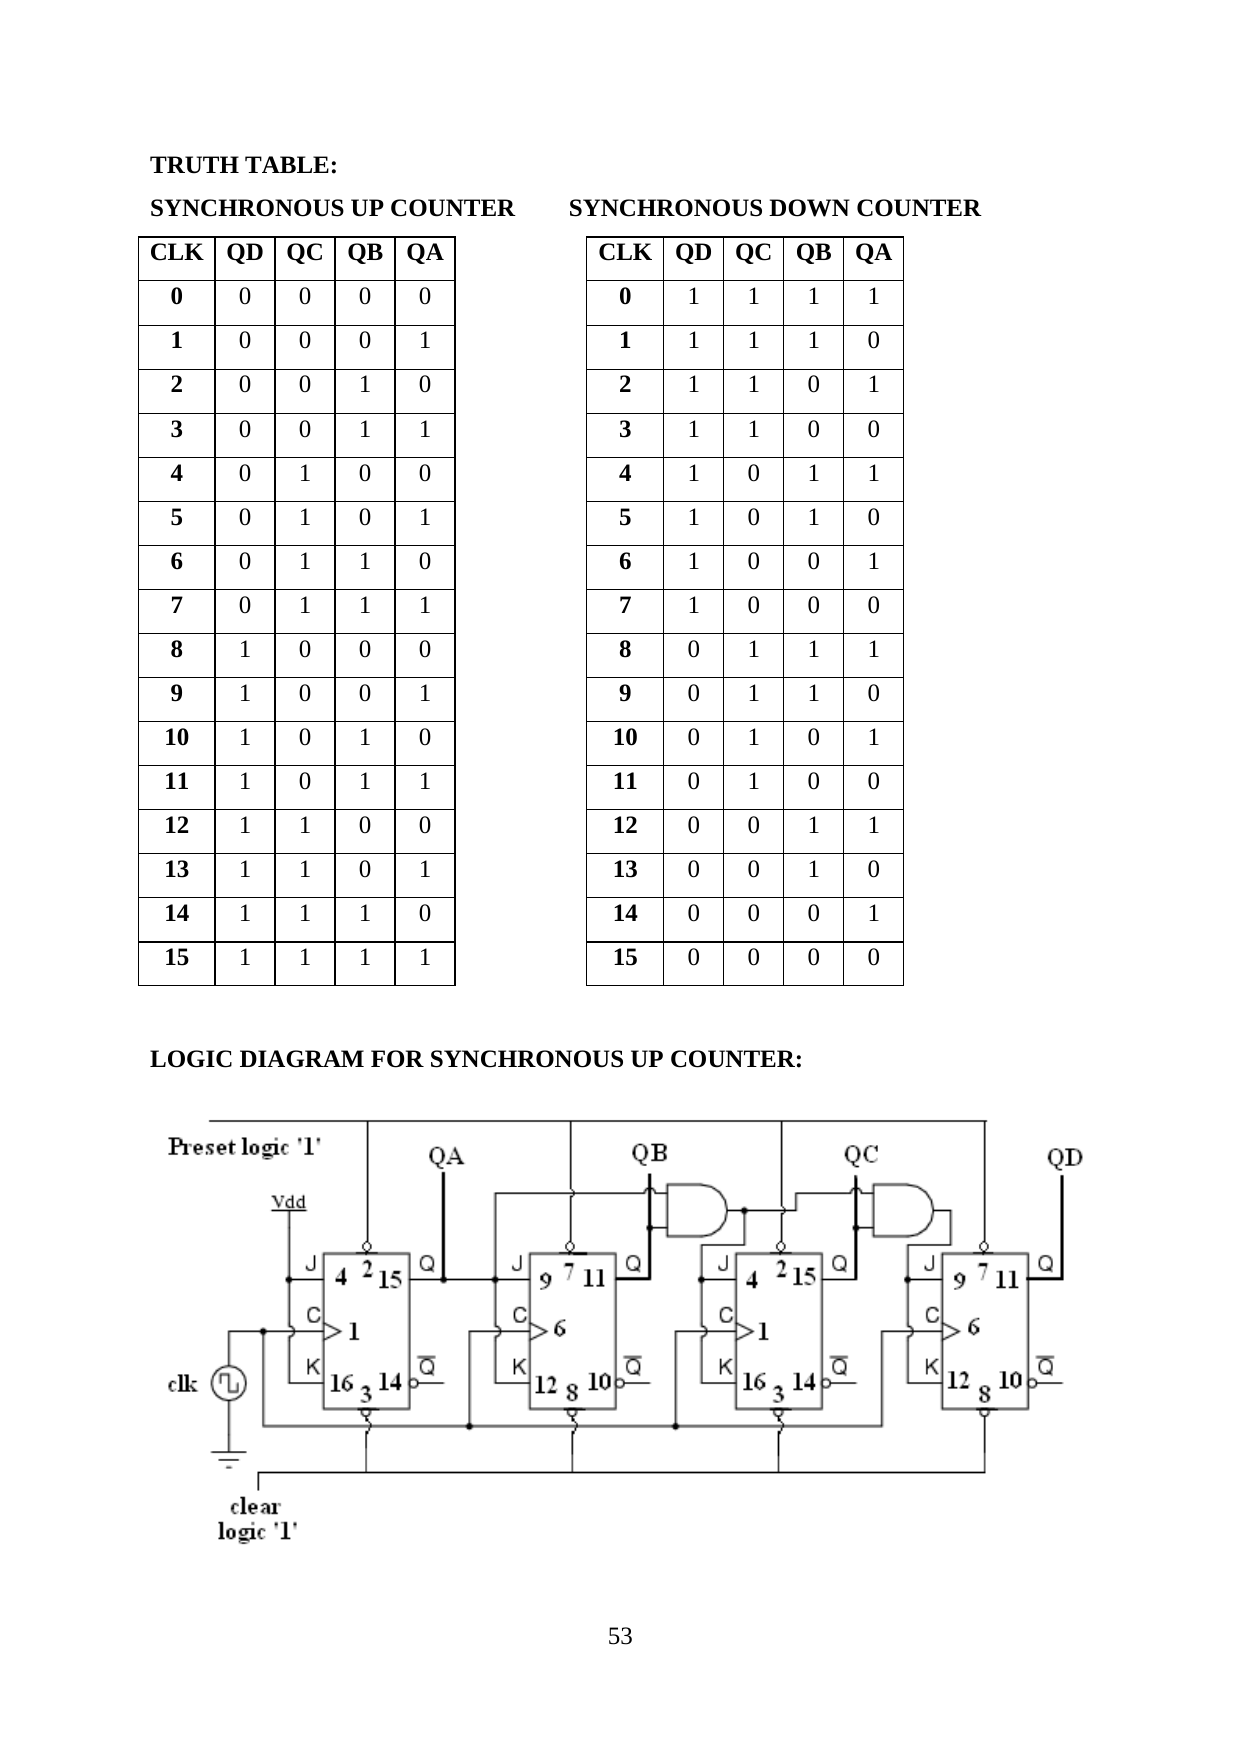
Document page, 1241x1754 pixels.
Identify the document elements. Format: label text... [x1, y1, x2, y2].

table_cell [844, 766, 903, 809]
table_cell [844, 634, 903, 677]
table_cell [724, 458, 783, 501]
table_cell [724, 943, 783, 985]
text LOGIC DIAGRAM FOR SYNCHRONOUS UP COUNTER: [150, 236, 1090, 1073]
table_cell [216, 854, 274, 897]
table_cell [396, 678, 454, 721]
text TRUTH TABLE: [150, 150, 1090, 179]
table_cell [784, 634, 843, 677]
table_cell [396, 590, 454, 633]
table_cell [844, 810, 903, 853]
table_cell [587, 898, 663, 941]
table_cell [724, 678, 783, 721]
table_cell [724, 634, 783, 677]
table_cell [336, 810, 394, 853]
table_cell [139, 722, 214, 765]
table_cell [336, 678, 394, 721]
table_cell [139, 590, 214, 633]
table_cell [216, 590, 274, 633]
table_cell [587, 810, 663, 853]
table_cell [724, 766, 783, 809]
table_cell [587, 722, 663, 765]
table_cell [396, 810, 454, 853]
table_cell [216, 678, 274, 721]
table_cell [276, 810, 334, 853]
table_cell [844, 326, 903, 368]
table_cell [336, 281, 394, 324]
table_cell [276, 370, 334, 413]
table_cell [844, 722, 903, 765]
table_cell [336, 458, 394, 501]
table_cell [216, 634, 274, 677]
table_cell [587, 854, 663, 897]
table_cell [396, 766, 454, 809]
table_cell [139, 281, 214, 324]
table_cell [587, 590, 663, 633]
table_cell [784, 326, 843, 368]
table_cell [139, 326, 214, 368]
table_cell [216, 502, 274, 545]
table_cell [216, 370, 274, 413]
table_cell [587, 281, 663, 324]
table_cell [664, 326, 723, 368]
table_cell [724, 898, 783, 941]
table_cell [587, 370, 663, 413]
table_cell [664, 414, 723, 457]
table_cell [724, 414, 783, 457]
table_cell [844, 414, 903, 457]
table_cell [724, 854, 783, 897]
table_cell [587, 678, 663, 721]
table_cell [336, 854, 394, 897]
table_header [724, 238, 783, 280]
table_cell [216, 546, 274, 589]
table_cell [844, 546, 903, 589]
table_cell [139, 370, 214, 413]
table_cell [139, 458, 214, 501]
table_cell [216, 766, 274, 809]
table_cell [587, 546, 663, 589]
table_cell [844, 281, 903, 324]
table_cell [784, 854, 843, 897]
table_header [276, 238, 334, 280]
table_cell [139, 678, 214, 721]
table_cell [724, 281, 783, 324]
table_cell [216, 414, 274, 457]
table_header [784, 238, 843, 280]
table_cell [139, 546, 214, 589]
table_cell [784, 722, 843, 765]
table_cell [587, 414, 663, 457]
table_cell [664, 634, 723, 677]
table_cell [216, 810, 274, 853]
picture [150, 1087, 1092, 1563]
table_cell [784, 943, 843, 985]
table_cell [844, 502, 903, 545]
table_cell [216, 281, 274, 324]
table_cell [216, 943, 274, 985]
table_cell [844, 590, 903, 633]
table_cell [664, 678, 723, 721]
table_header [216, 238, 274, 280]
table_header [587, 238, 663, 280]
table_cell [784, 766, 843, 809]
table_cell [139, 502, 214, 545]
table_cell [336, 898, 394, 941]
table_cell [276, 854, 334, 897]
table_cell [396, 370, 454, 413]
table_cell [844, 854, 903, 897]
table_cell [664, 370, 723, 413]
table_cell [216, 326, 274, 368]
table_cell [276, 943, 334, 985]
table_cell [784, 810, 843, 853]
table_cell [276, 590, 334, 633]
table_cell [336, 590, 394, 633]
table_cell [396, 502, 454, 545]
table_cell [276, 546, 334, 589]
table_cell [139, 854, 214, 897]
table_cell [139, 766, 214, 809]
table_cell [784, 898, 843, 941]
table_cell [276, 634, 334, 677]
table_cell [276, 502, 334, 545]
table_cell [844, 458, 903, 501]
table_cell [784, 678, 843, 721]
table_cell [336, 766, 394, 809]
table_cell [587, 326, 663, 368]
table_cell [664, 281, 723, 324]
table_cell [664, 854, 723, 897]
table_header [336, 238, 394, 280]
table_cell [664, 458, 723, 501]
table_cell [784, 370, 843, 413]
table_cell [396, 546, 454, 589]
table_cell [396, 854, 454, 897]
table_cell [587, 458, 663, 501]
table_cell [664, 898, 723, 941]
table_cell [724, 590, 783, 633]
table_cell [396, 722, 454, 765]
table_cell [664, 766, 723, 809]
text SYNCHRONOUS UP COUNTER SYNCHRONOUS DOWN COUNTER [150, 193, 1090, 222]
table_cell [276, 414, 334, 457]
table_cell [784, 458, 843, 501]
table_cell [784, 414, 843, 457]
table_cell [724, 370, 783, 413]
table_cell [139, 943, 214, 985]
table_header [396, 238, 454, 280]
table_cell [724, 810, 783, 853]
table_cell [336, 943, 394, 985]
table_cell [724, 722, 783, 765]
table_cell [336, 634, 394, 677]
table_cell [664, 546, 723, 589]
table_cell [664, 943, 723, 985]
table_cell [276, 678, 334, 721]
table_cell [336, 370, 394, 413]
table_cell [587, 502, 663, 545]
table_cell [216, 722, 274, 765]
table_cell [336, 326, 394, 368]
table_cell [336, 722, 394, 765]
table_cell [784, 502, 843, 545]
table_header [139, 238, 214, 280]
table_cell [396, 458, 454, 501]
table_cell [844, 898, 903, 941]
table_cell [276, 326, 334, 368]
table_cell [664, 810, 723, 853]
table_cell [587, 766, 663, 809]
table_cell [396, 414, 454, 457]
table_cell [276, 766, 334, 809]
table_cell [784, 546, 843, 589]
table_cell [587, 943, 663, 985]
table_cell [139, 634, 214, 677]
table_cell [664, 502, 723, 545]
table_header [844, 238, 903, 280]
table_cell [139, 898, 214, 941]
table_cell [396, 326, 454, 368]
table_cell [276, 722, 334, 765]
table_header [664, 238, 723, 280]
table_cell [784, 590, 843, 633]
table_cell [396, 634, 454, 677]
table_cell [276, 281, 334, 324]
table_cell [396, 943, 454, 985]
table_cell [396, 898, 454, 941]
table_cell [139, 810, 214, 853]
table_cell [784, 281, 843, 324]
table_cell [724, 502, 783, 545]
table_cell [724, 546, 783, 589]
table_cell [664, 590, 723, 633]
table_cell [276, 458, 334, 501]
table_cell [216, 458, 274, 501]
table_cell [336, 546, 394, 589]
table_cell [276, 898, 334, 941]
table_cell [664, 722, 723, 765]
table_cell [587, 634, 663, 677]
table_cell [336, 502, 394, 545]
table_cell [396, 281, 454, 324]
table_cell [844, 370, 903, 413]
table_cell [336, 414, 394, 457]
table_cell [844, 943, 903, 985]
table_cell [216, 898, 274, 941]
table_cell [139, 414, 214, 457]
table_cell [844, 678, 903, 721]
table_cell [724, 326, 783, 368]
